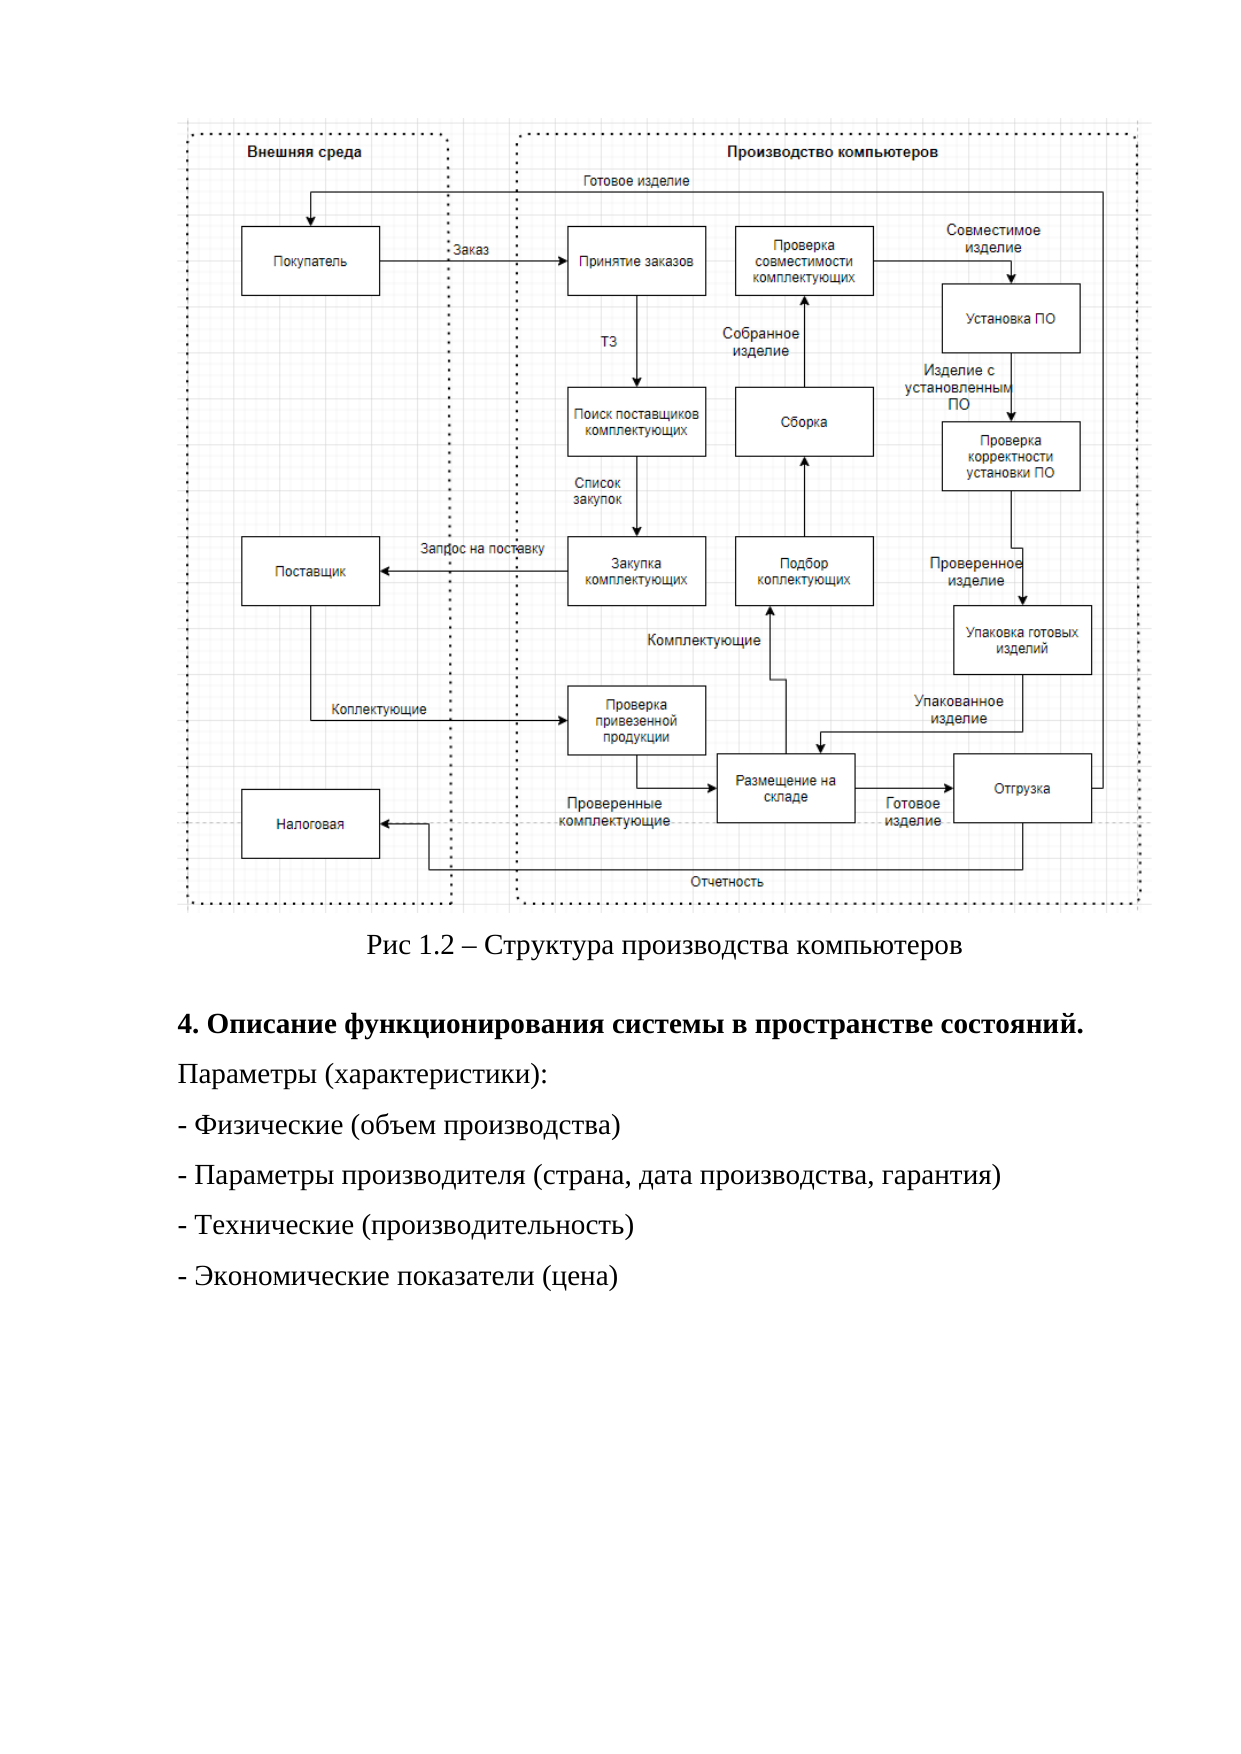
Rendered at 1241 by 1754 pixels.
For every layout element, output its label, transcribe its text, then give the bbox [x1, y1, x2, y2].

text - Экономические показатели (цена) [177, 1258, 1152, 1291]
text - Параметры производителя (страна, дата производства, гарантия) [177, 1157, 1152, 1191]
text - Технические (производительность) [177, 1207, 1152, 1241]
picture [177, 118, 1152, 913]
text Параметры (характеристики): [177, 1057, 1152, 1090]
text Рис 1.2 – Структура производства компьютеров [177, 927, 1152, 960]
text 4. Описание функционирования системы в пространстве состояний. [177, 1006, 1152, 1040]
text - Физические (объем производства) [177, 1107, 1152, 1140]
